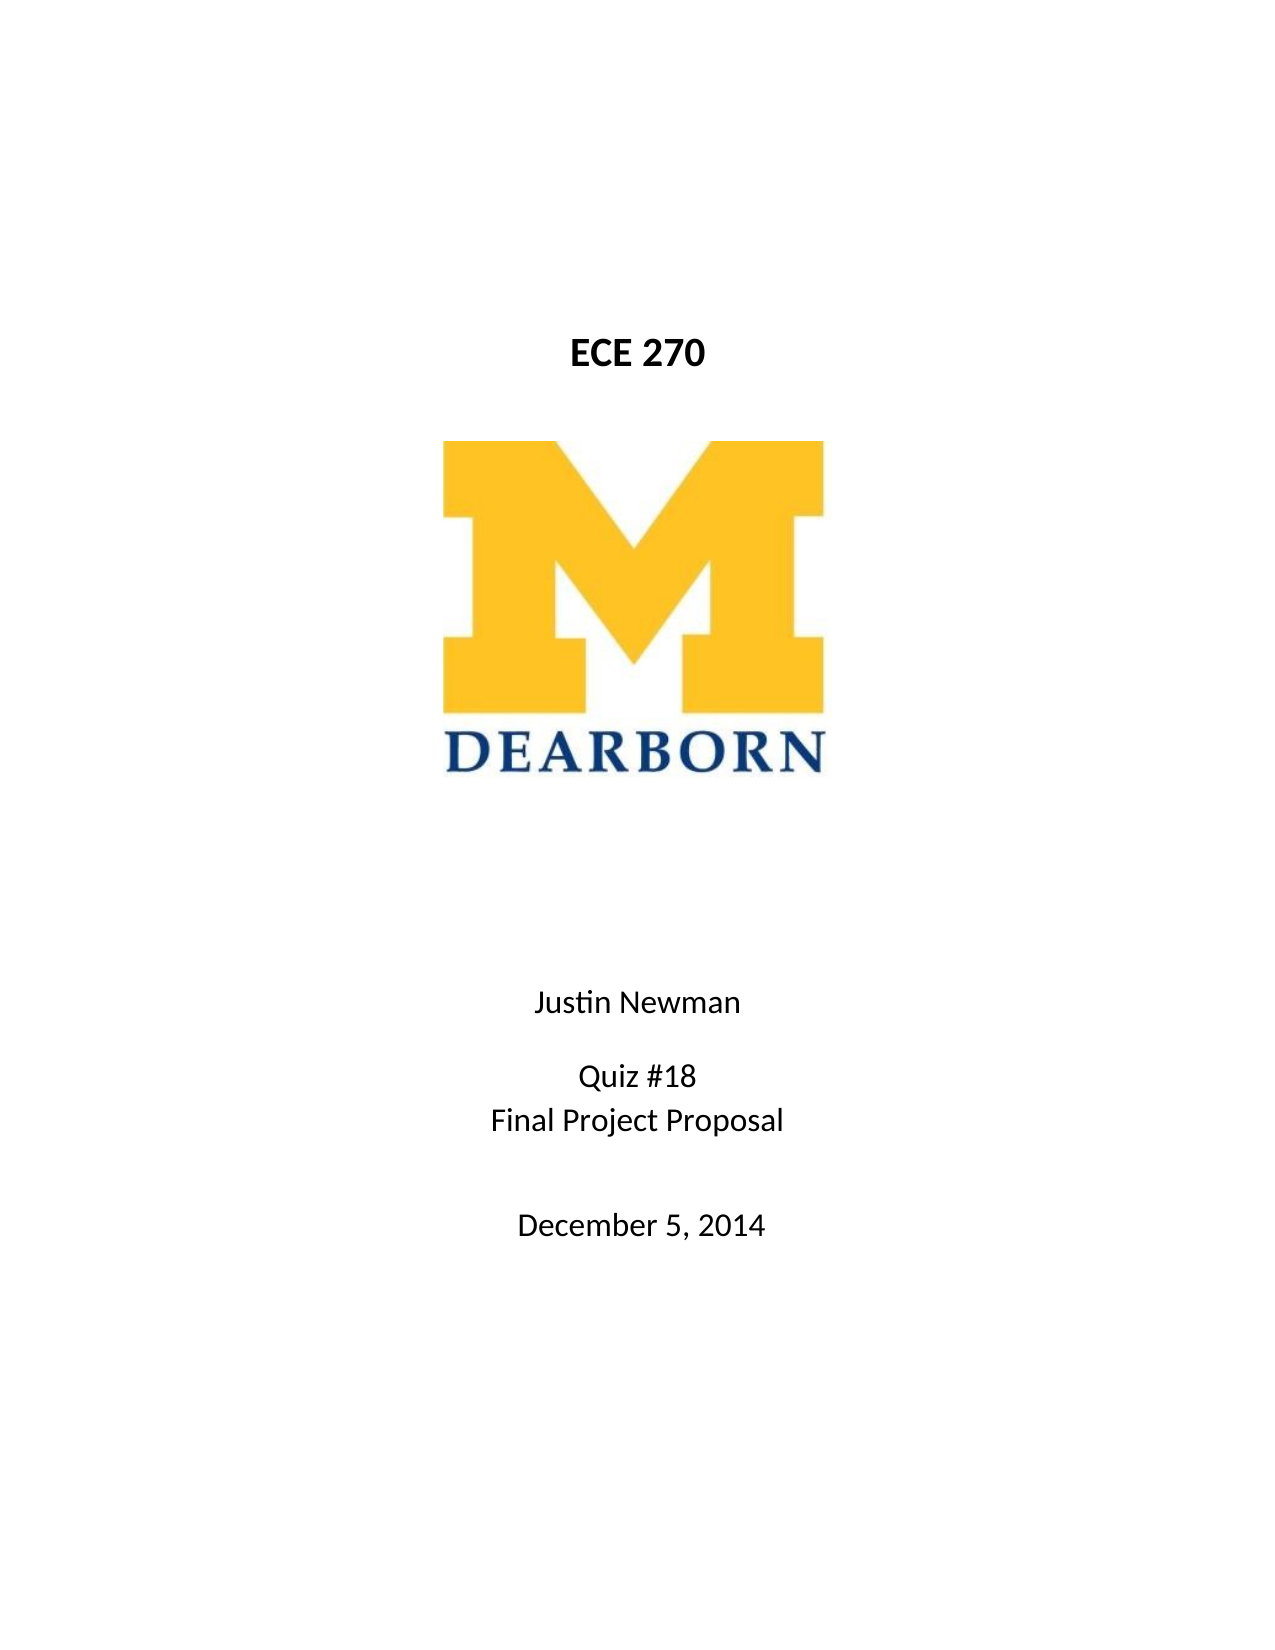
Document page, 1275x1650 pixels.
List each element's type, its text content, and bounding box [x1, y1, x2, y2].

text Quiz #18 [150, 1055, 1125, 1096]
text Justin Newman [534, 981, 1125, 1022]
picture [443, 441, 832, 787]
text ECE 270 [150, 326, 1125, 377]
text December 5, 2014 [157, 1204, 1125, 1244]
text Final Project Proposal [150, 1099, 1125, 1140]
